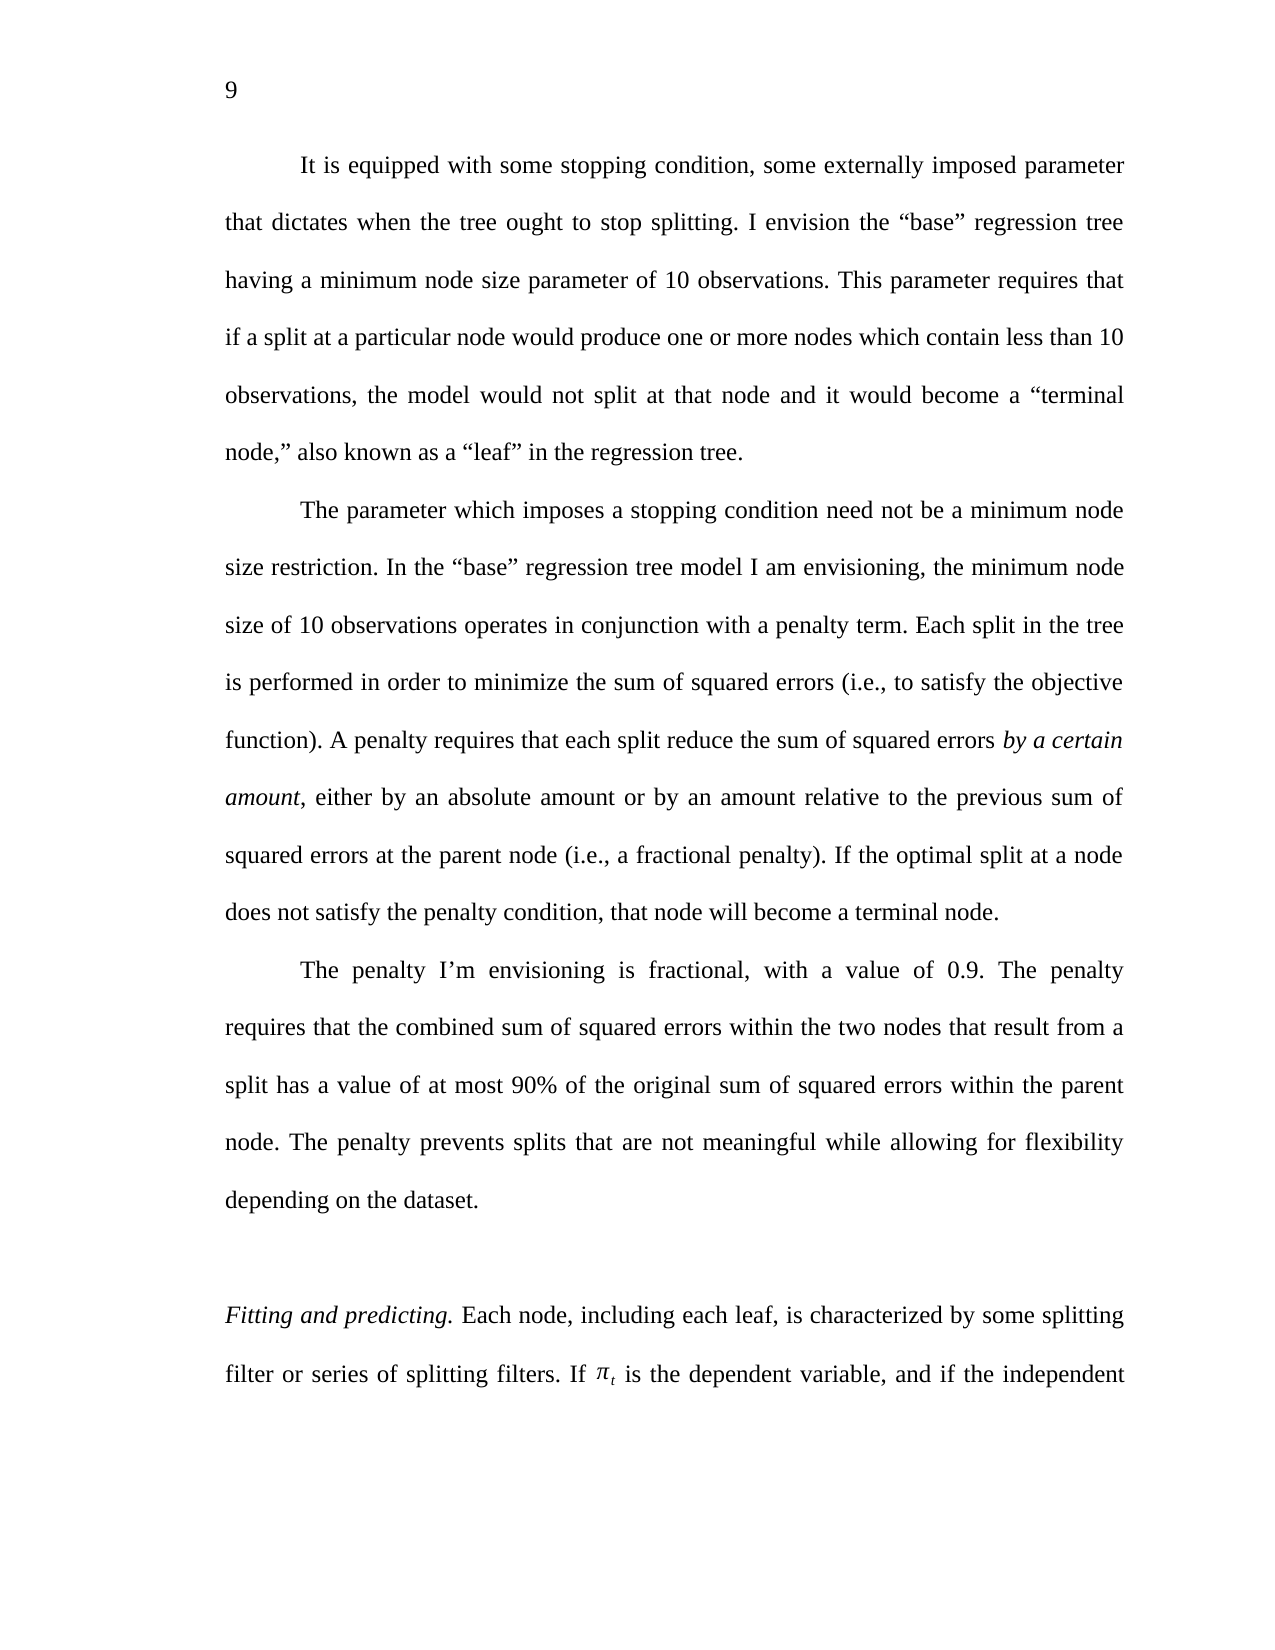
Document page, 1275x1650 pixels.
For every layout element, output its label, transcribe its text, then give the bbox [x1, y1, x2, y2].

text It is equipped with some stopping condition, some externally imposed parameter that dictates when the tree ought to stop splitting. I envision the “base” regression tree having a minimum node size parameter of 10 observations. This parameter requires that if a split at a particular node would produce one or more nodes which contain less than 10 observations, the model would not split at that node and it would become a “terminal node,” also known as a “leaf” in the regression tree. [225, 150, 1125, 466]
text The parameter which imposes a stopping condition need not be a minimum node size restriction. In the “base” regression tree model I am envisioning, the minimum node size of 10 observations operates in conjunction with a penalty term. Each split in the tree is performed in order to minimize the sum of squared errors (i.e., to satisfy the objective function). A penalty requires that each split reduce the sum of squared errors by a certain amount, either by an absolute amount or by an amount relative to the previous sum of squared errors at the parent node (i.e., a fractional penalty). If the optimal split at a node does not satisfy the penalty condition, that node will become a terminal node. [225, 495, 1125, 926]
text The penalty I’m envisioning is fractional, with a value of 0.9. The penalty requires that the combined sum of squared errors within the two nodes that result from a split has a value of at most 90% of the original sum of squared errors within the parent node. The penalty prevents splits that are not meaningful while allowing for flexibility depending on the dataset. [225, 955, 1125, 1214]
